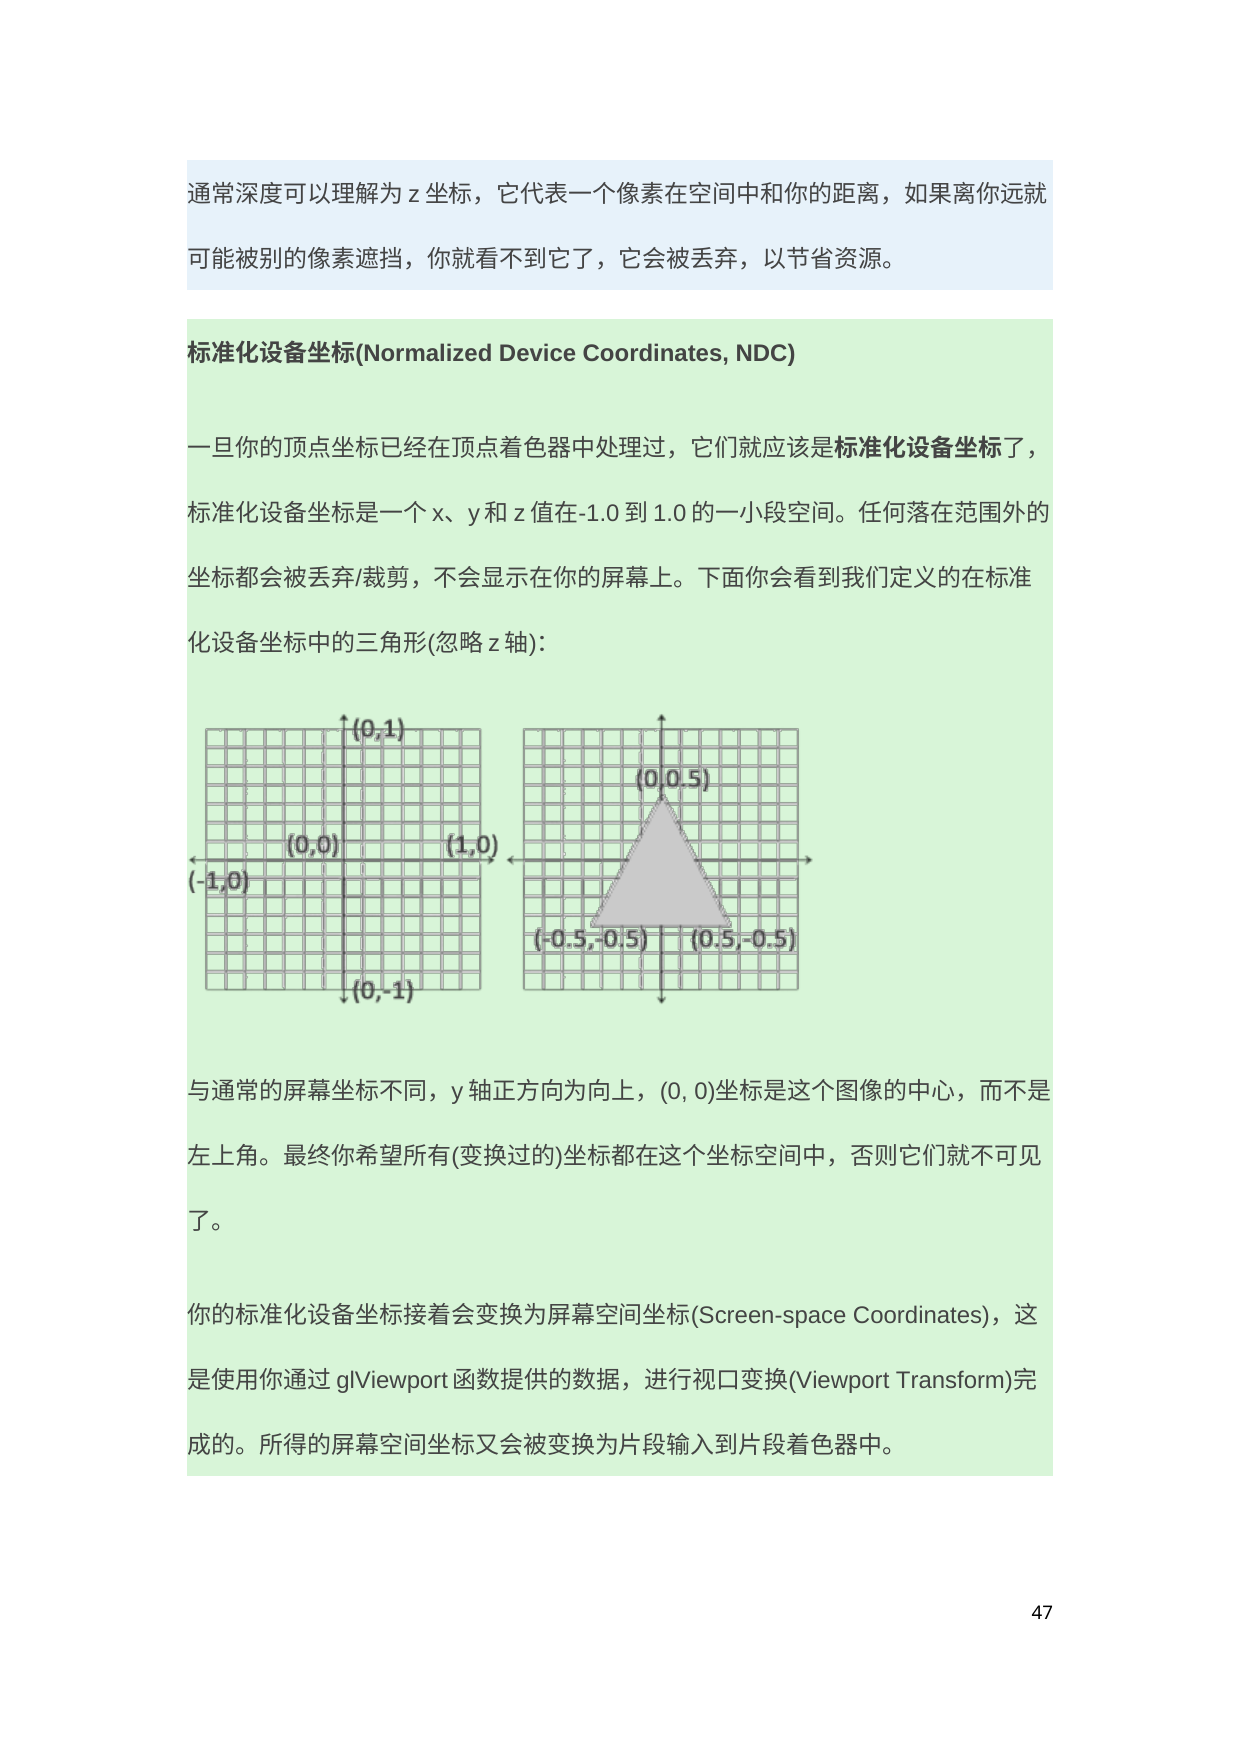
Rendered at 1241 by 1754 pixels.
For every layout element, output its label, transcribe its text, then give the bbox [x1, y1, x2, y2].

text 通常深度可以理解为z坐标，它代表一个像素在空间中和你的距离，如果离你远就可能被别的像素遮挡，你就看不到它了，它会被丢弃，以节省资源。 [187, 160, 1053, 290]
picture [187, 710, 813, 1019]
text 与通常的屏幕坐标不同，y轴正方向为向上，(0, 0)坐标是这个图像的中心，而不是左上角。最终你希望所有(变换过的)坐标都在这个坐标空间中，否则它们就不可见了。 [187, 1056, 1053, 1251]
text 一旦你的顶点坐标已经在顶点着色器中处理过，它们就应该是标准化设备坐标了，标准化设备坐标是一个x、y和z值在-1.0到1.0的一小段空间。任何落在范围外的坐标都会被丢弃/裁剪，不会显示在你的屏幕上。下面你会看到我们定义的在标准化设备坐标中的三角形(忽略z轴)： [187, 413, 1053, 673]
text 你的标准化设备坐标接着会变换为屏幕空间坐标(Screen-space Coordinates)，这是使用你通过glViewport函数提供的数据，进行视口变换(Viewport Transform)完成的。所得的屏幕空间坐标又会被变换为片段输入到片段着色器中。 [187, 1281, 1053, 1476]
text 标准化设备坐标(Normalized Device Coordinates, NDC) [187, 319, 1053, 384]
